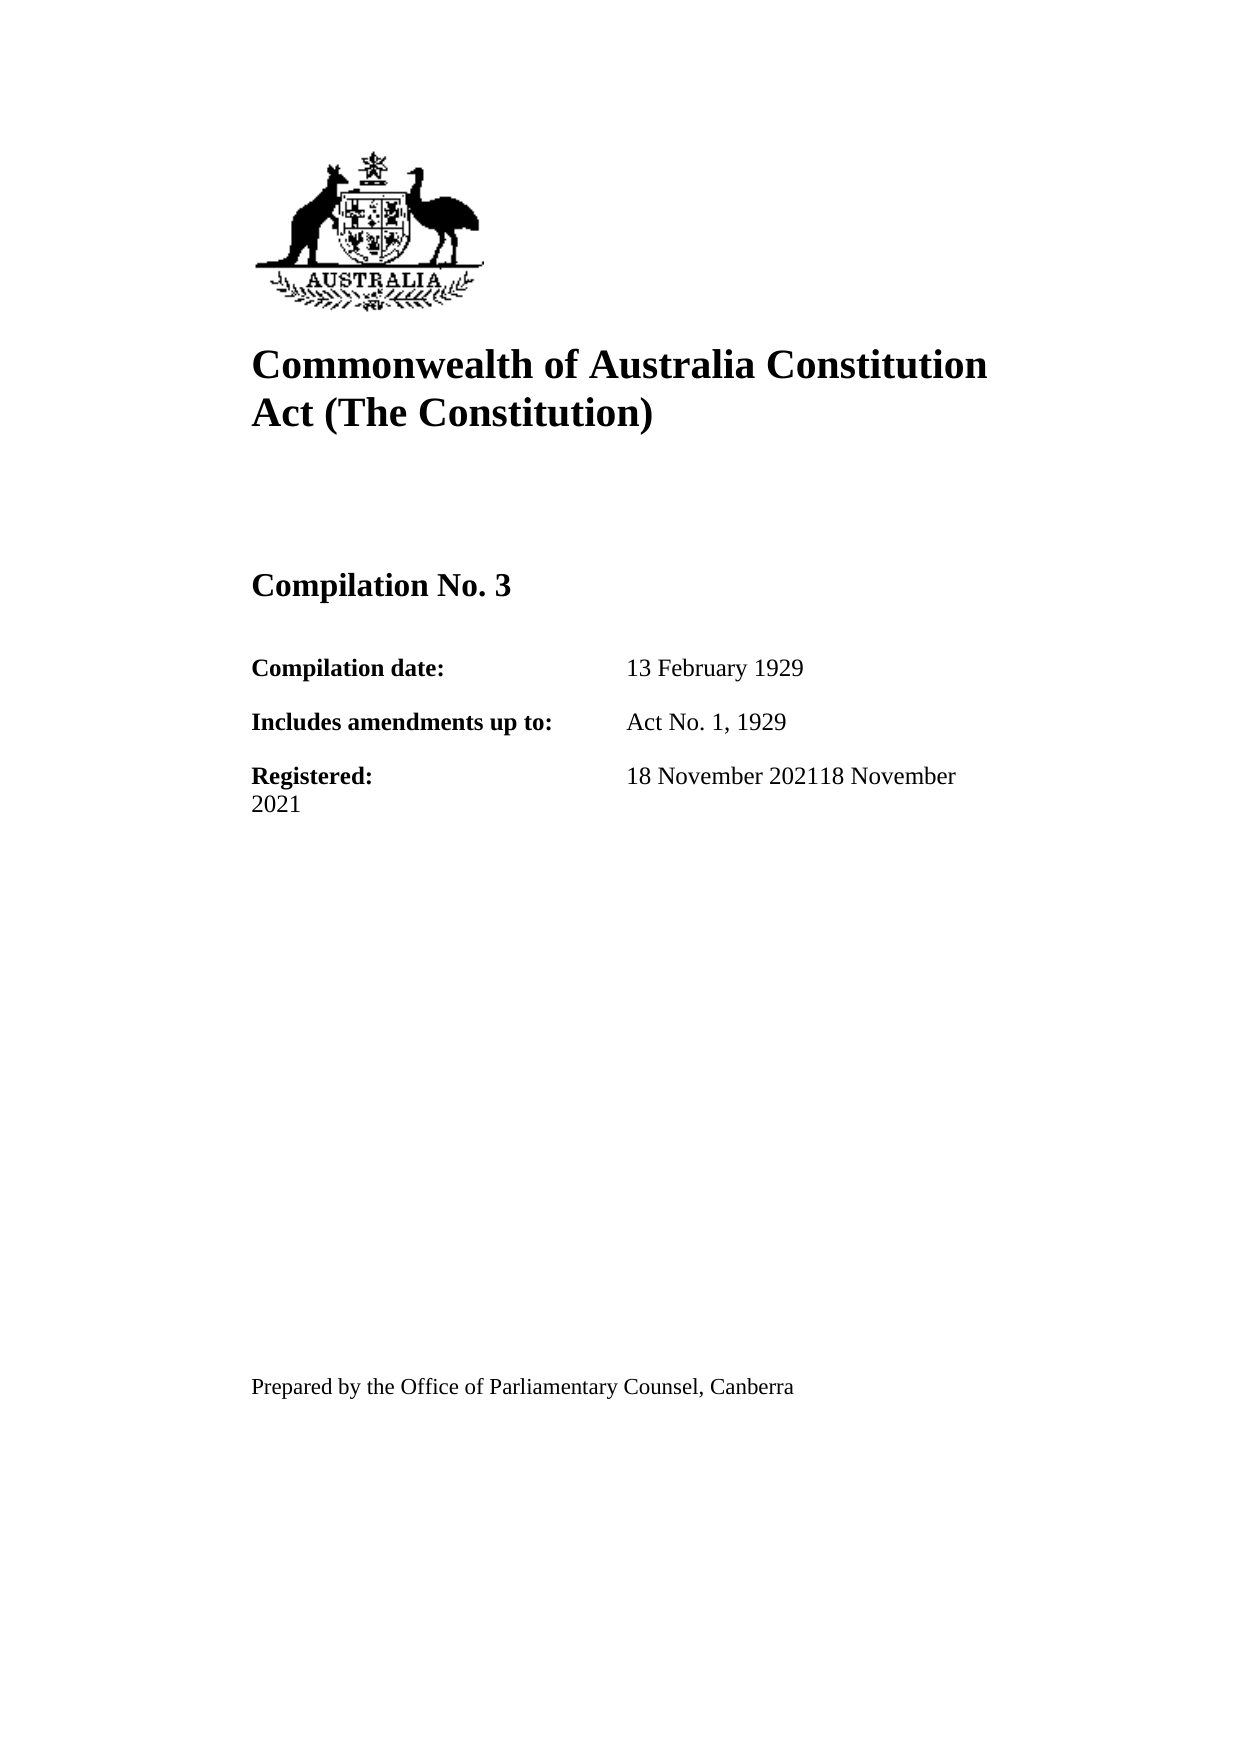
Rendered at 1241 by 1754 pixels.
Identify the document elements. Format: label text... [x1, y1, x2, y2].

text Includes amendments up to: Act No. 1, 1929 [251, 707, 989, 736]
text Compilation date: 13 February 1929 [251, 653, 989, 682]
text Registered: 18 November 2021 [251, 761, 989, 818]
text Commonwealth of Australia Constitution Act (The Constitution) [251, 340, 989, 436]
text Compilation No. 3 [251, 565, 989, 603]
